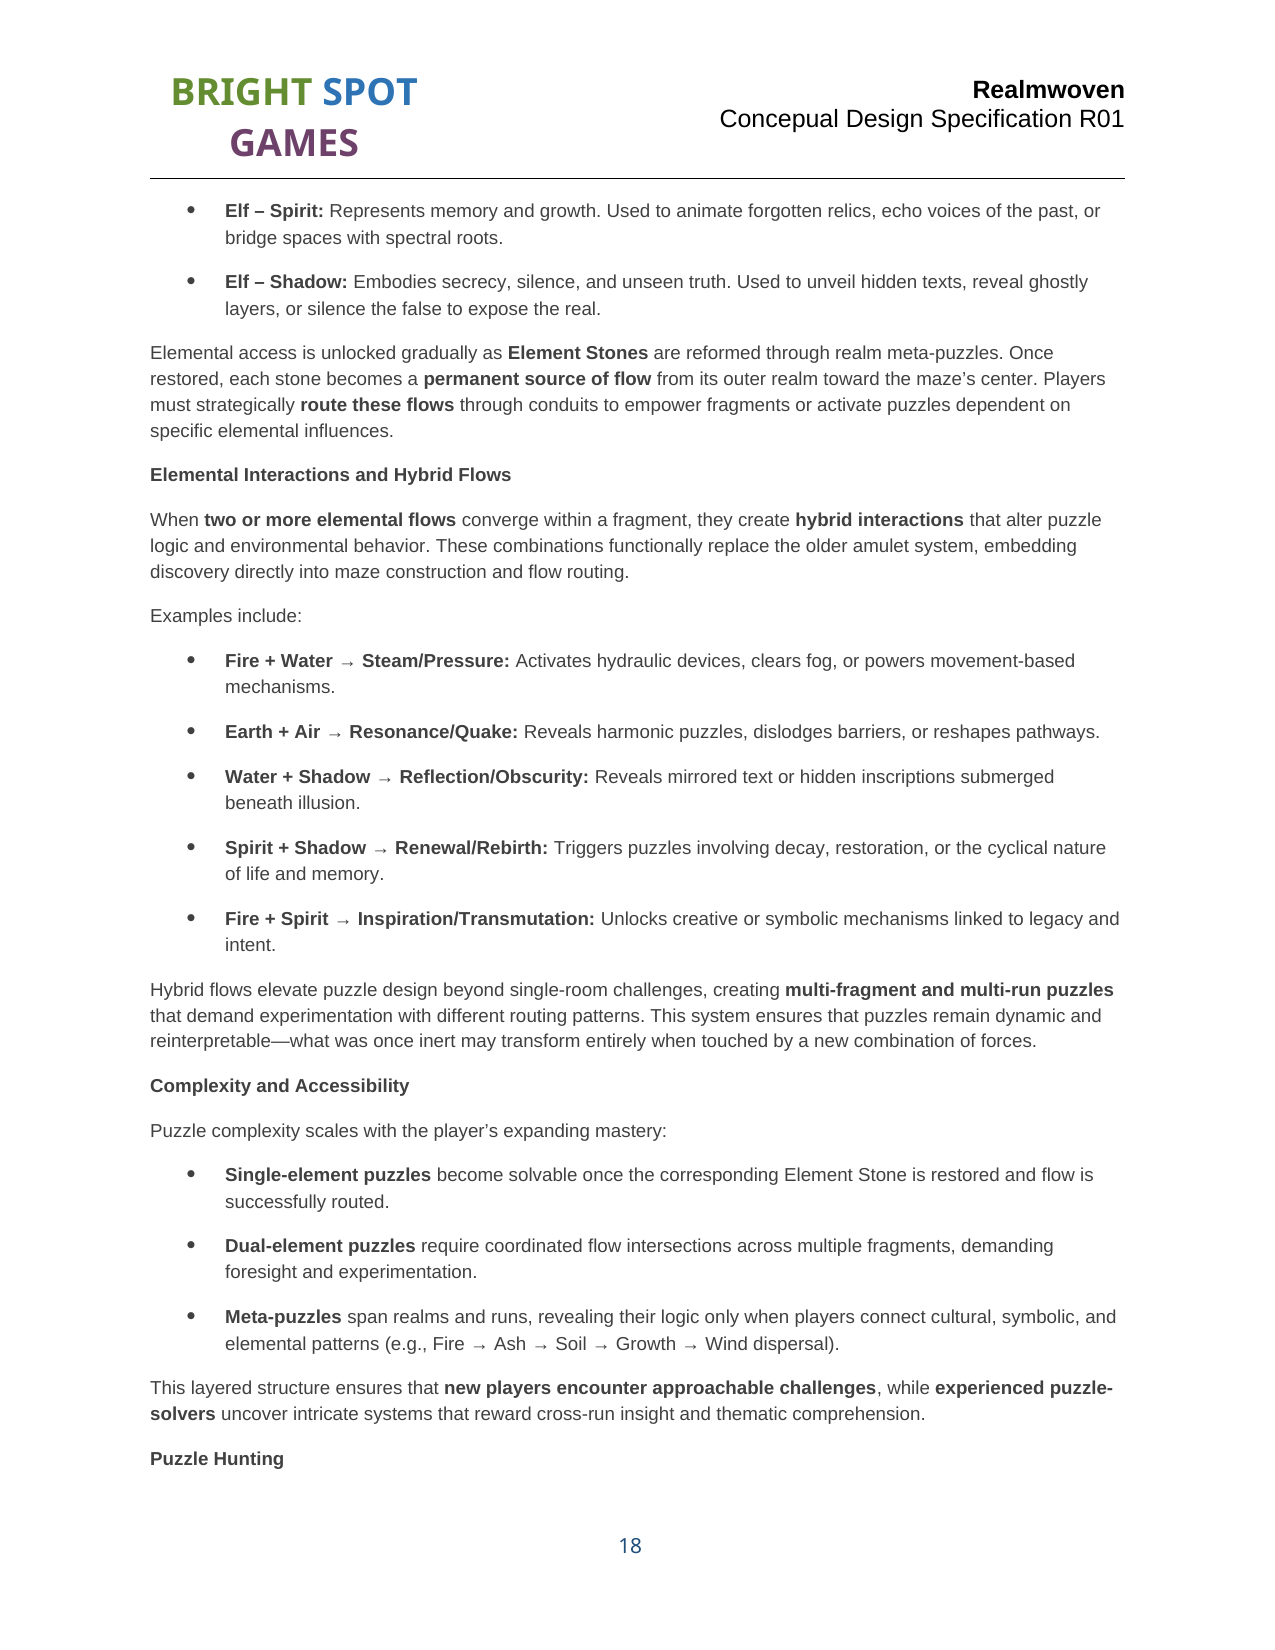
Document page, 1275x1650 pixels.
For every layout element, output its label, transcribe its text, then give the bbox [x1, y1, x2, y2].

text Puzzle complexity scales with the player’s expanding mastery: [150, 1119, 1125, 1141]
text When two or more elemental flows converge within a fragment, they create hybrid interactions that alter puzzle logic and environmental behavior. These combinations functionally replace the older amulet system, embedding discovery directly into maze construction and flow routing. [150, 509, 1125, 582]
text Elemental Interactions and Hybrid Flows [150, 464, 1125, 486]
list Fire + Spirit → Inspiration/Transmutation: Unlocks creative or symbolic mechanisms linked to legacy and intent. [187, 908, 1125, 956]
text Elemental access is unlocked gradually as Element Stones are reformed through realm meta-puzzles. Once restored, each stone becomes a permanent source of flow from its outer realm toward the maze’s center. Players must strategically route these flows through conduits to empower fragments or activate puzzles dependent on specific elemental influences. [150, 342, 1125, 441]
list Single-element puzzles become solvable once the corresponding Element Stone is restored and flow is successfully routed. [187, 1164, 1125, 1212]
list Earth + Air → Resonance/Quake: Reveals harmonic puzzles, dislodges barriers, or reshapes pathways. [187, 721, 1125, 743]
list Water + Shadow → Reflection/Obscurity: Reveals mirrored text or hidden inscriptions submerged beneath illusion. [187, 766, 1125, 814]
text Puzzle Hunting [150, 1447, 1125, 1469]
list Dual-element puzzles require coordinated flow intersections across multiple fragments, demanding foresight and experimentation. [187, 1235, 1125, 1283]
list Spirit + Shadow → Renewal/Rebirth: Triggers puzzles involving decay, restoration, or the cyclical nature of life and memory. [187, 837, 1125, 885]
list Meta-puzzles span realms and runs, revealing their logic only when players connect cultural, symbolic, and elemental patterns (e.g., Fire → Ash → Soil → Growth → Wind dispersal). [187, 1306, 1125, 1354]
text Hybrid flows elevate puzzle design beyond single-room challenges, creating multi-fragment and multi-run puzzles that demand experimentation with different routing patterns. This system ensures that puzzles remain dynamic and reinterpretable—what was once inert may transform entirely when touched by a new combination of forces. [150, 979, 1125, 1052]
list Elf – Shadow: Embodies secrecy, silence, and unseen truth. Used to unveil hidden texts, reveal ghostly layers, or silence the false to expose the real. [187, 271, 1125, 319]
text Complexity and Accessibility [150, 1075, 1125, 1096]
list Fire + Water → Steam/Pressure: Activates hydraulic devices, clears fog, or powers movement-based mechanisms. [187, 650, 1125, 698]
text Examples include: [150, 605, 1125, 627]
text This layered structure ensures that new players encounter approachable challenges, while experienced puzzle-solvers uncover intricate systems that reward cross-run insight and thematic comprehension. [150, 1377, 1125, 1424]
list Elf – Spirit: Represents memory and growth. Used to animate forgotten relics, echo voices of the past, or bridge spaces with spectral roots. [187, 200, 1125, 248]
